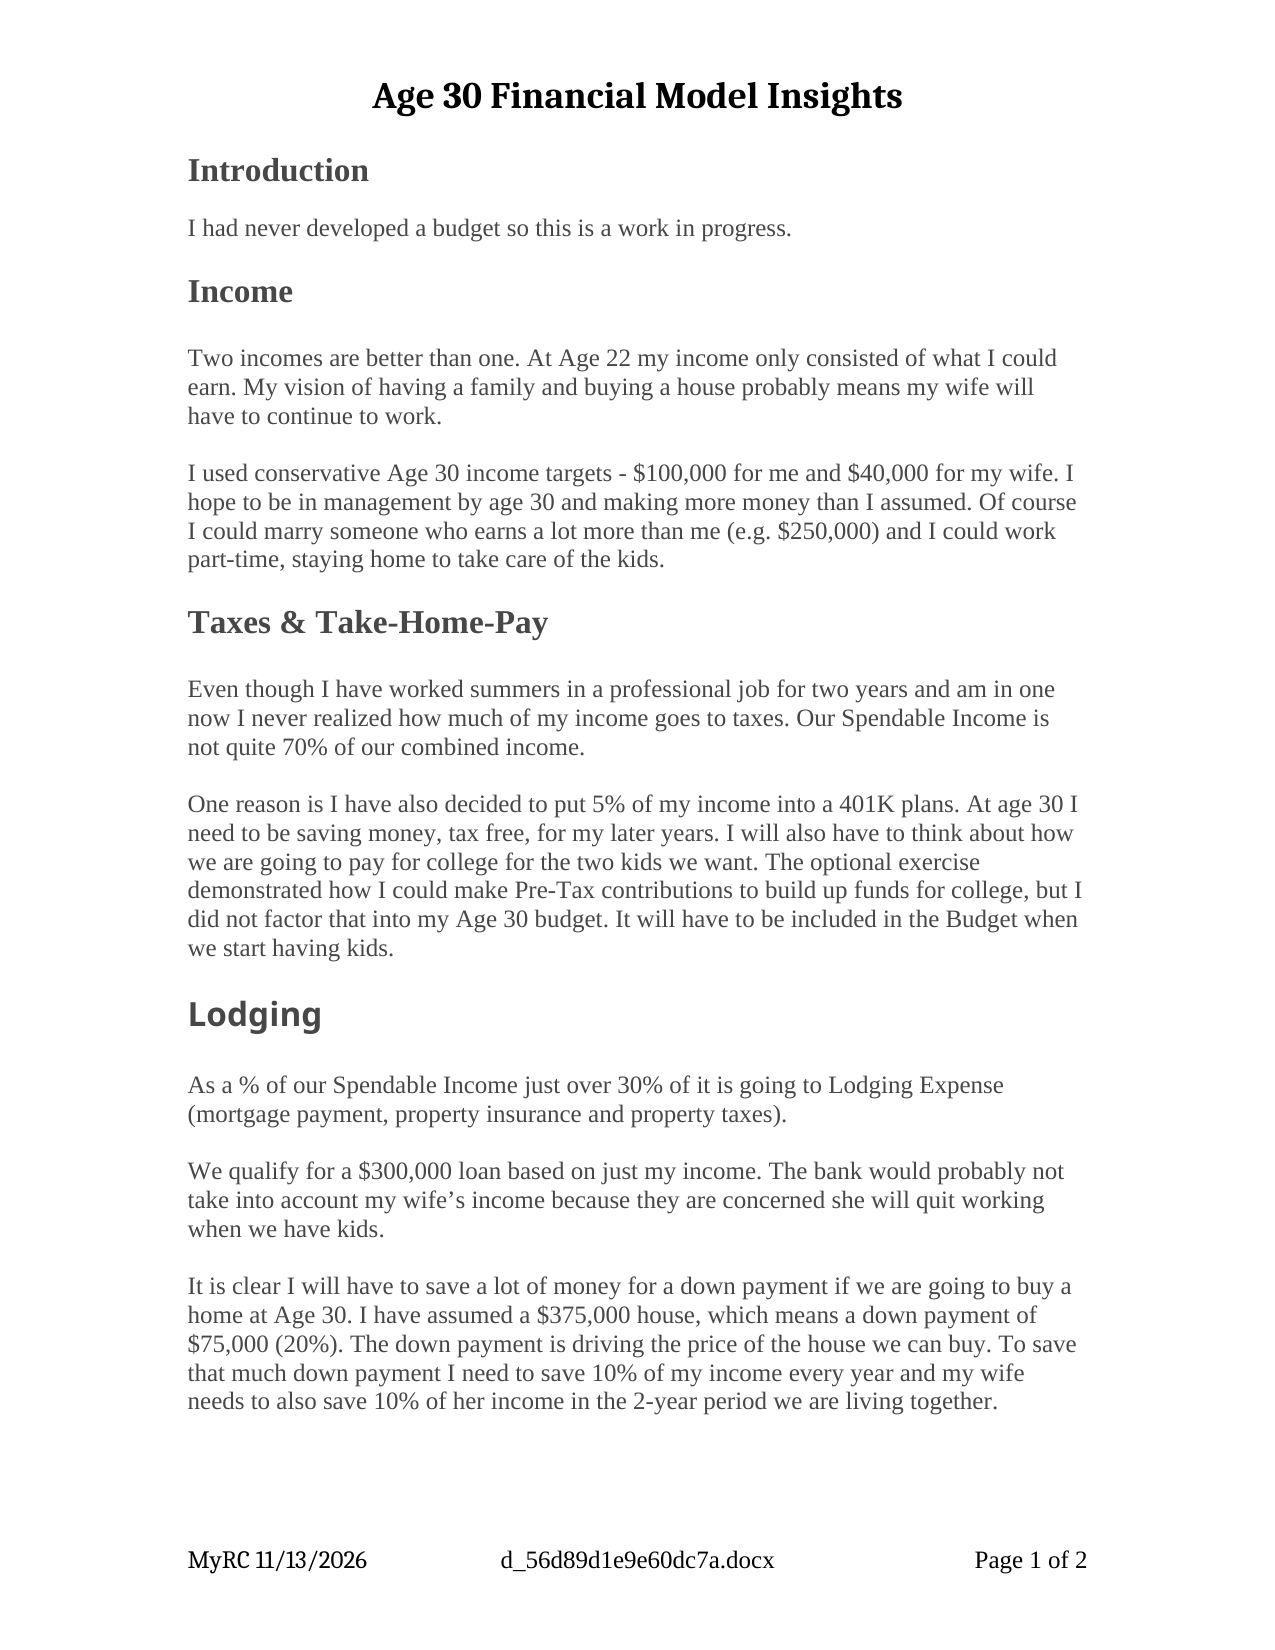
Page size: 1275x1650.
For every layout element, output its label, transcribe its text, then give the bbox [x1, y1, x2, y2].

text Even though I have worked summers in a professional job for two years and am in one now I never realized how much of my income goes to taxes. Our Spendable Income is not quite 70% of our combined income. [187, 674, 1087, 761]
text I had never developed a budget so this is a work in progress. [187, 213, 1087, 242]
text It is clear I will have to save a lot of money for a down payment if we are going to buy a home at Age 30. I have assumed a $375,000 house, which means a down payment of $75,000 (20%). The down payment is driving the price of the house we can buy. To save that much down payment I need to save 10% of my income every year and my wife needs to also save 10% of her income in the 2-year period we are living together. [187, 1271, 1087, 1415]
text Taxes & Take-Home-Pay [187, 602, 1087, 640]
text Income [187, 271, 1087, 309]
text One reason is I have also decided to put 5% of my income into a 401K plans. At age 30 I need to be saving money, tax free, for my later years. I will also have to think about how we are going to pay for college for the two kids we want. The optional exercise demonstrated how I could make Pre-Tax contributions to build up funds for college, but I did not factor that into my Age 30 budget. It will have to be included in the Budget when we start having kids. [187, 789, 1087, 962]
text Introduction [187, 150, 1087, 188]
text Lodging [187, 991, 1087, 1036]
text I used conservative Age 30 income targets - $100,000 for me and $40,000 for my wife. I hope to be in management by age 30 and making more money than I assumed. Of course I could marry someone who earns a lot more than me (e.g. $250,000) and I could work part-time, staying home to take care of the kids. [187, 458, 1087, 573]
text We qualify for a $300,000 loan based on just my income. The bank would probably not take into account my wife’s income because they are concerned she will quit working when we have kids. [187, 1156, 1087, 1243]
text Two incomes are better than one. At Age 22 my income only consisted of what I could earn. My vision of having a family and buying a house probably means my wife will have to continue to work. [187, 343, 1087, 429]
text As a % of our Spendable Income just over 30% of it is going to Lodging Expense (mortgage payment, property insurance and property taxes). [187, 1070, 1087, 1128]
